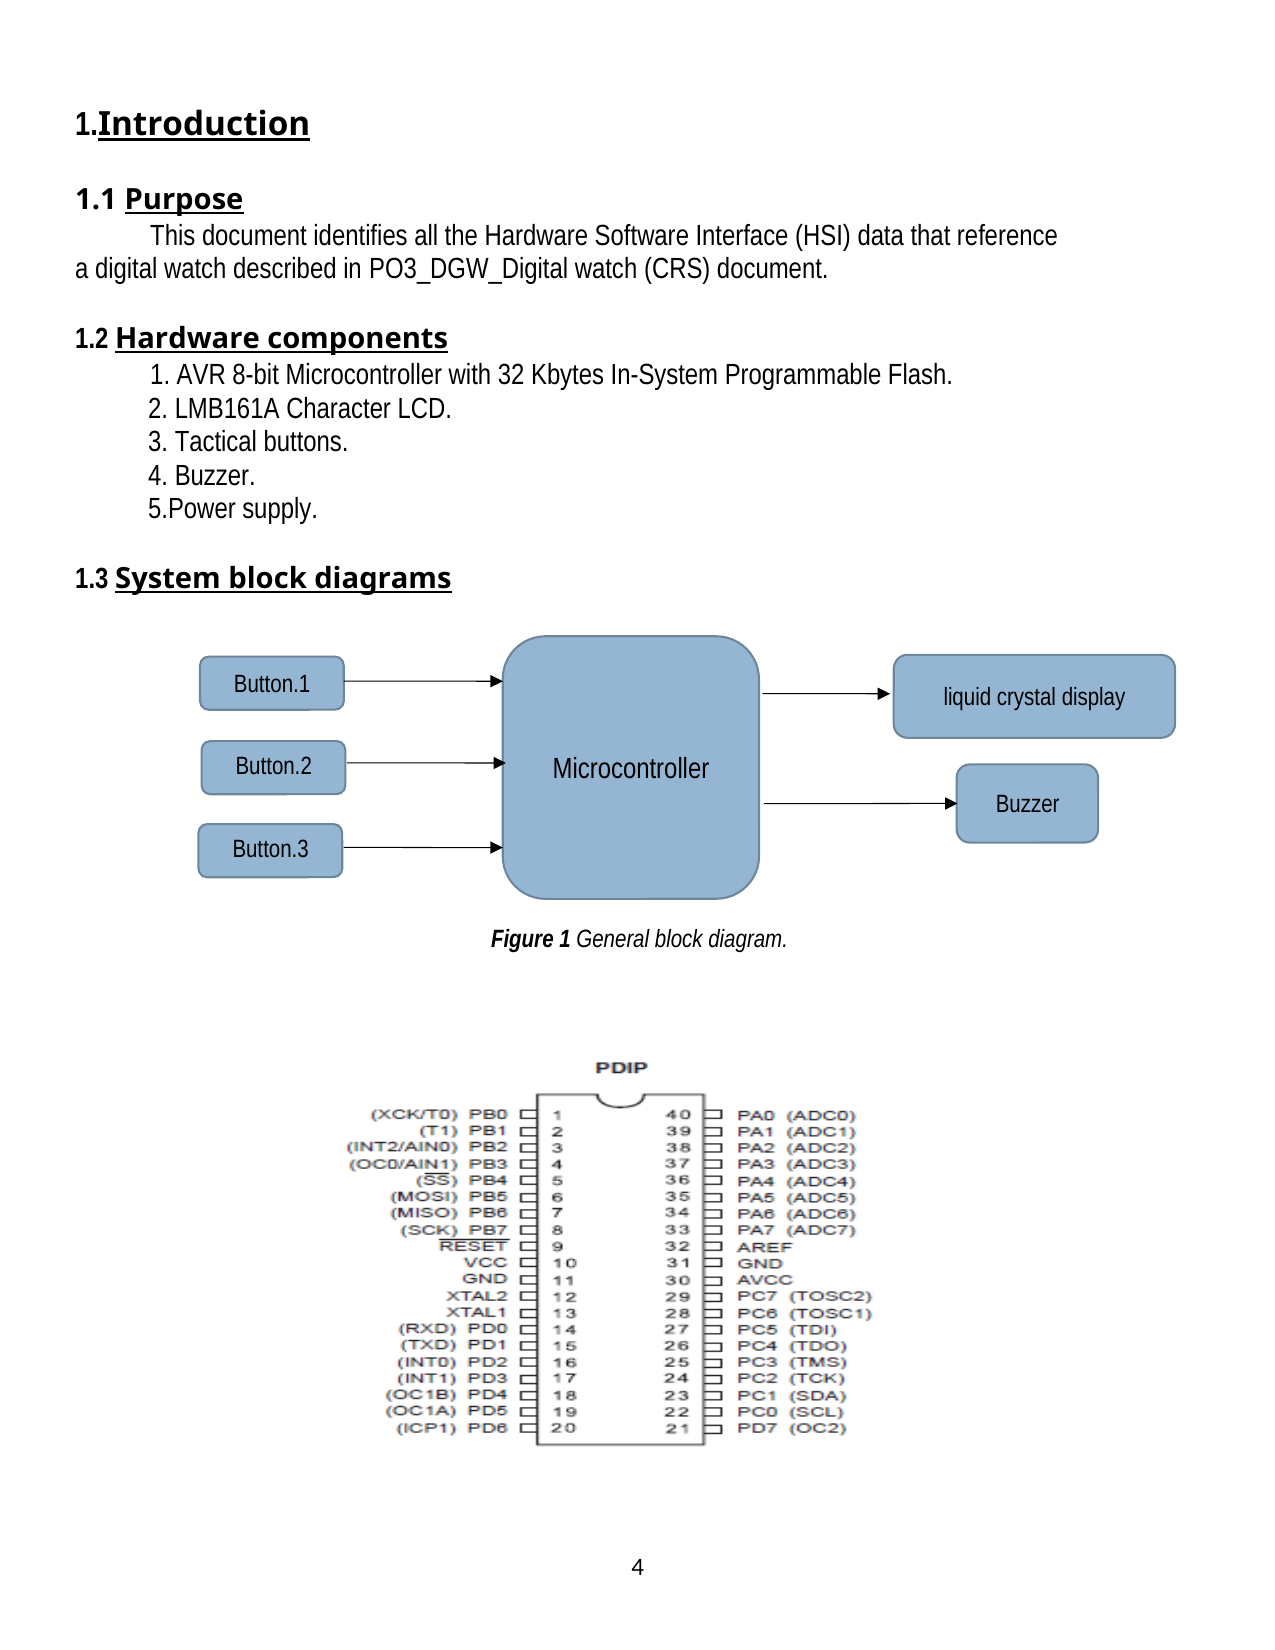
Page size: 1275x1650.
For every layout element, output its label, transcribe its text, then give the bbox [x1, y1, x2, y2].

text a digital watch described in PO3_DGW_Digital watch (CRS) document. [75, 251, 1200, 285]
subtitle 1.2 Hardware components [75, 318, 1200, 357]
text 3. Tactical buttons. [75, 424, 1200, 458]
text 4. Buzzer. [75, 458, 1200, 491]
text 2. LMB161A Character LCD. [75, 391, 1200, 424]
text 1. AVR 8-bit Microcontroller with 32 Kbytes In-System Programmable Flash. [75, 357, 1200, 391]
subtitle 1.Introduction [75, 100, 1200, 145]
text 5.Power supply. [75, 491, 1200, 524]
subtitle 1.3 System block diagrams [75, 557, 1200, 597]
text This document identifies all the Hardware Software Interface (HSI) data that reference [75, 218, 1200, 251]
subtitle 1.1 Purpose [75, 178, 1200, 218]
text Figure 1 General block diagram. [75, 924, 1200, 953]
picture [235, 1037, 982, 1472]
